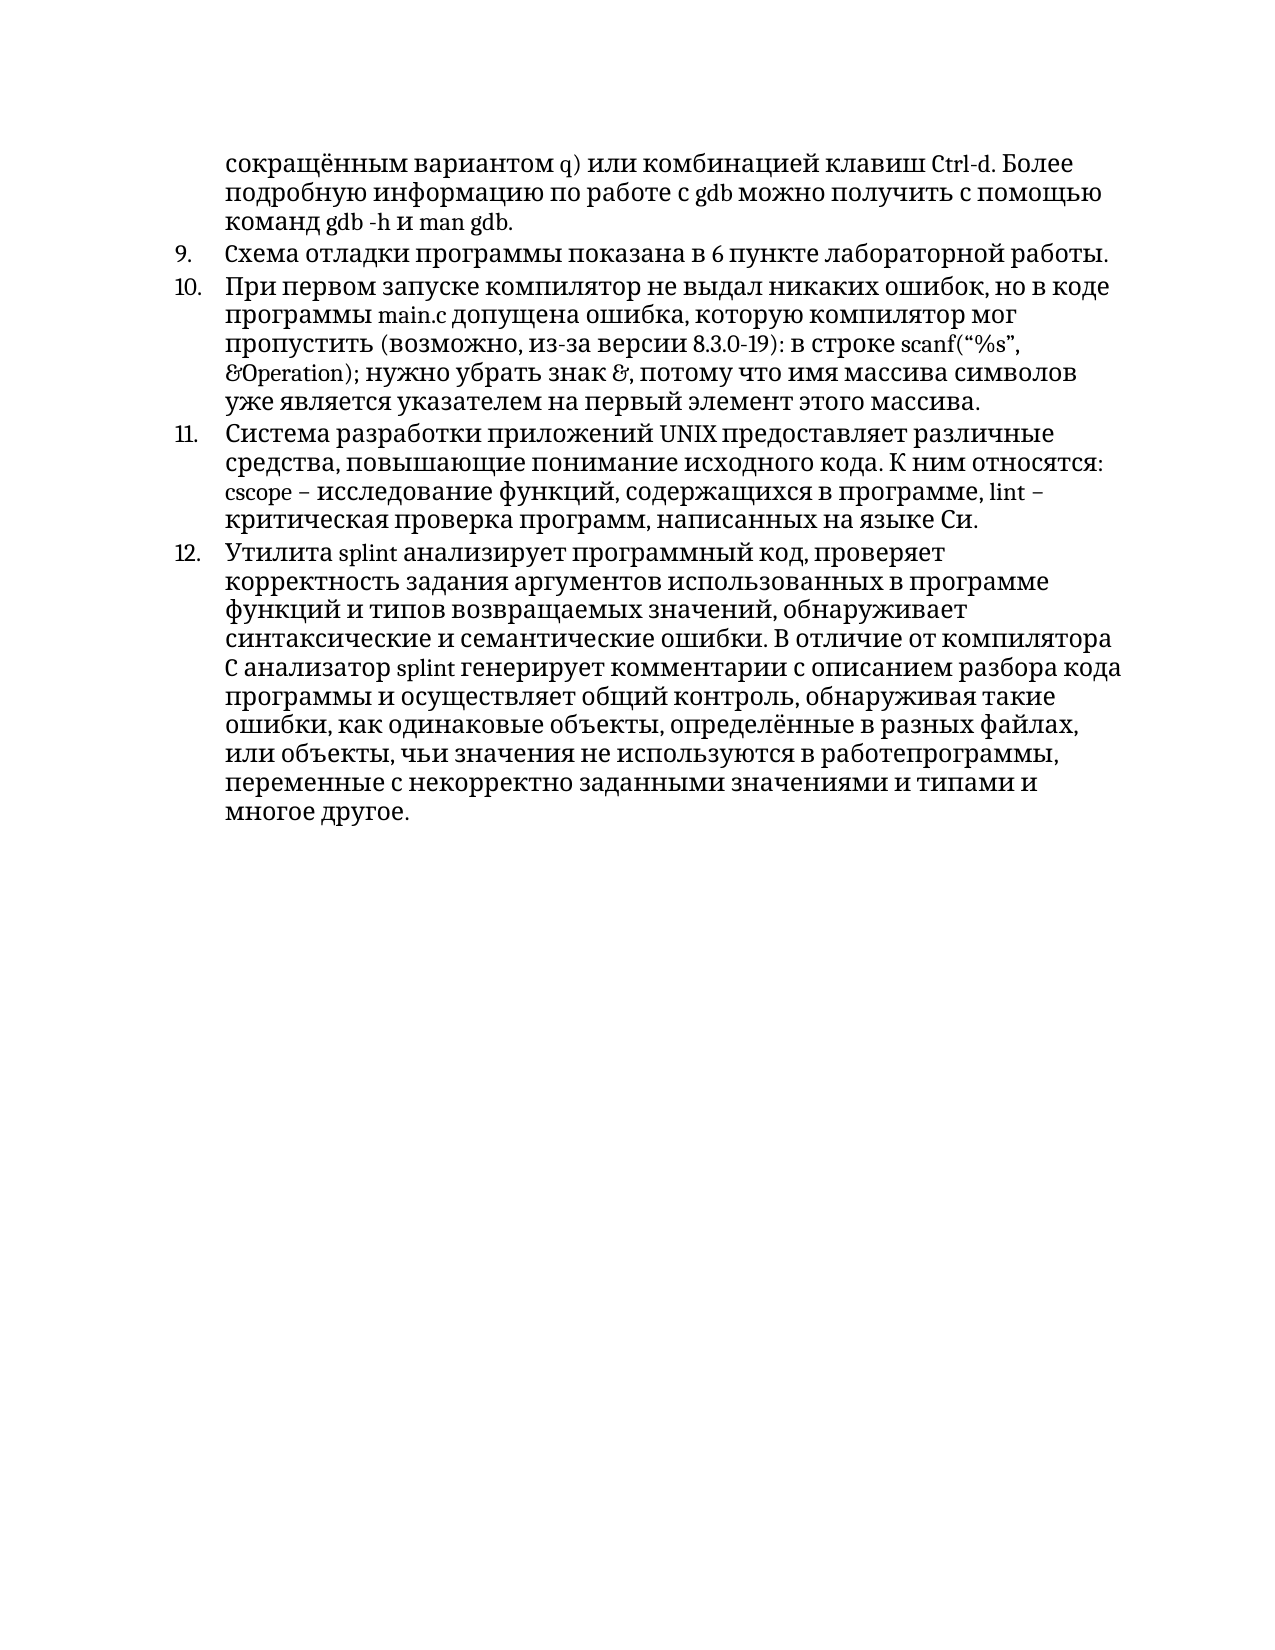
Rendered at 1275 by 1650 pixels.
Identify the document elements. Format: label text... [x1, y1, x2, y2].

list Утилита splint анализирует программный код, проверяет корректность задания аргументов использованных в программе функций и типов возвращаемых значений, обнаруживает синтаксические и семантические ошибки. В отличие от компилятора C анализатор splint генерирует комментарии с описанием разбора кода программы и осуществляет общий контроль, обнаруживая такие ошибки, как одинаковые объекты, определённые в разных файлах, или объекты, чьи значения не используются в работепрограммы, переменные с некорректно заданными значениями и типами и многое другое. [175, 539, 1125, 826]
list Система разработки приложений UNIX предоставляет различные средства, повышающие понимание исходного кода. К ним относятся: cscope − исследование функций, содержащихся в программе, lint − критическая проверка программ, написанных на языке Си. [175, 420, 1125, 535]
list Cхема отладки программы показана в 6 пункте лабораторной работы. [175, 240, 1125, 269]
list При первом запуске компилятор не выдал никаких ошибок, но в коде программы main.c допущена ошибка, которую компилятор мог пропустить (возможно, из-за версии 8.3.0-19): в строке scanf(“%s”, &Operation); нужно убрать знак &, потому что имя массива символов уже является указателем на первый элемент этого массива. [175, 272, 1125, 416]
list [175, 150, 1125, 236]
